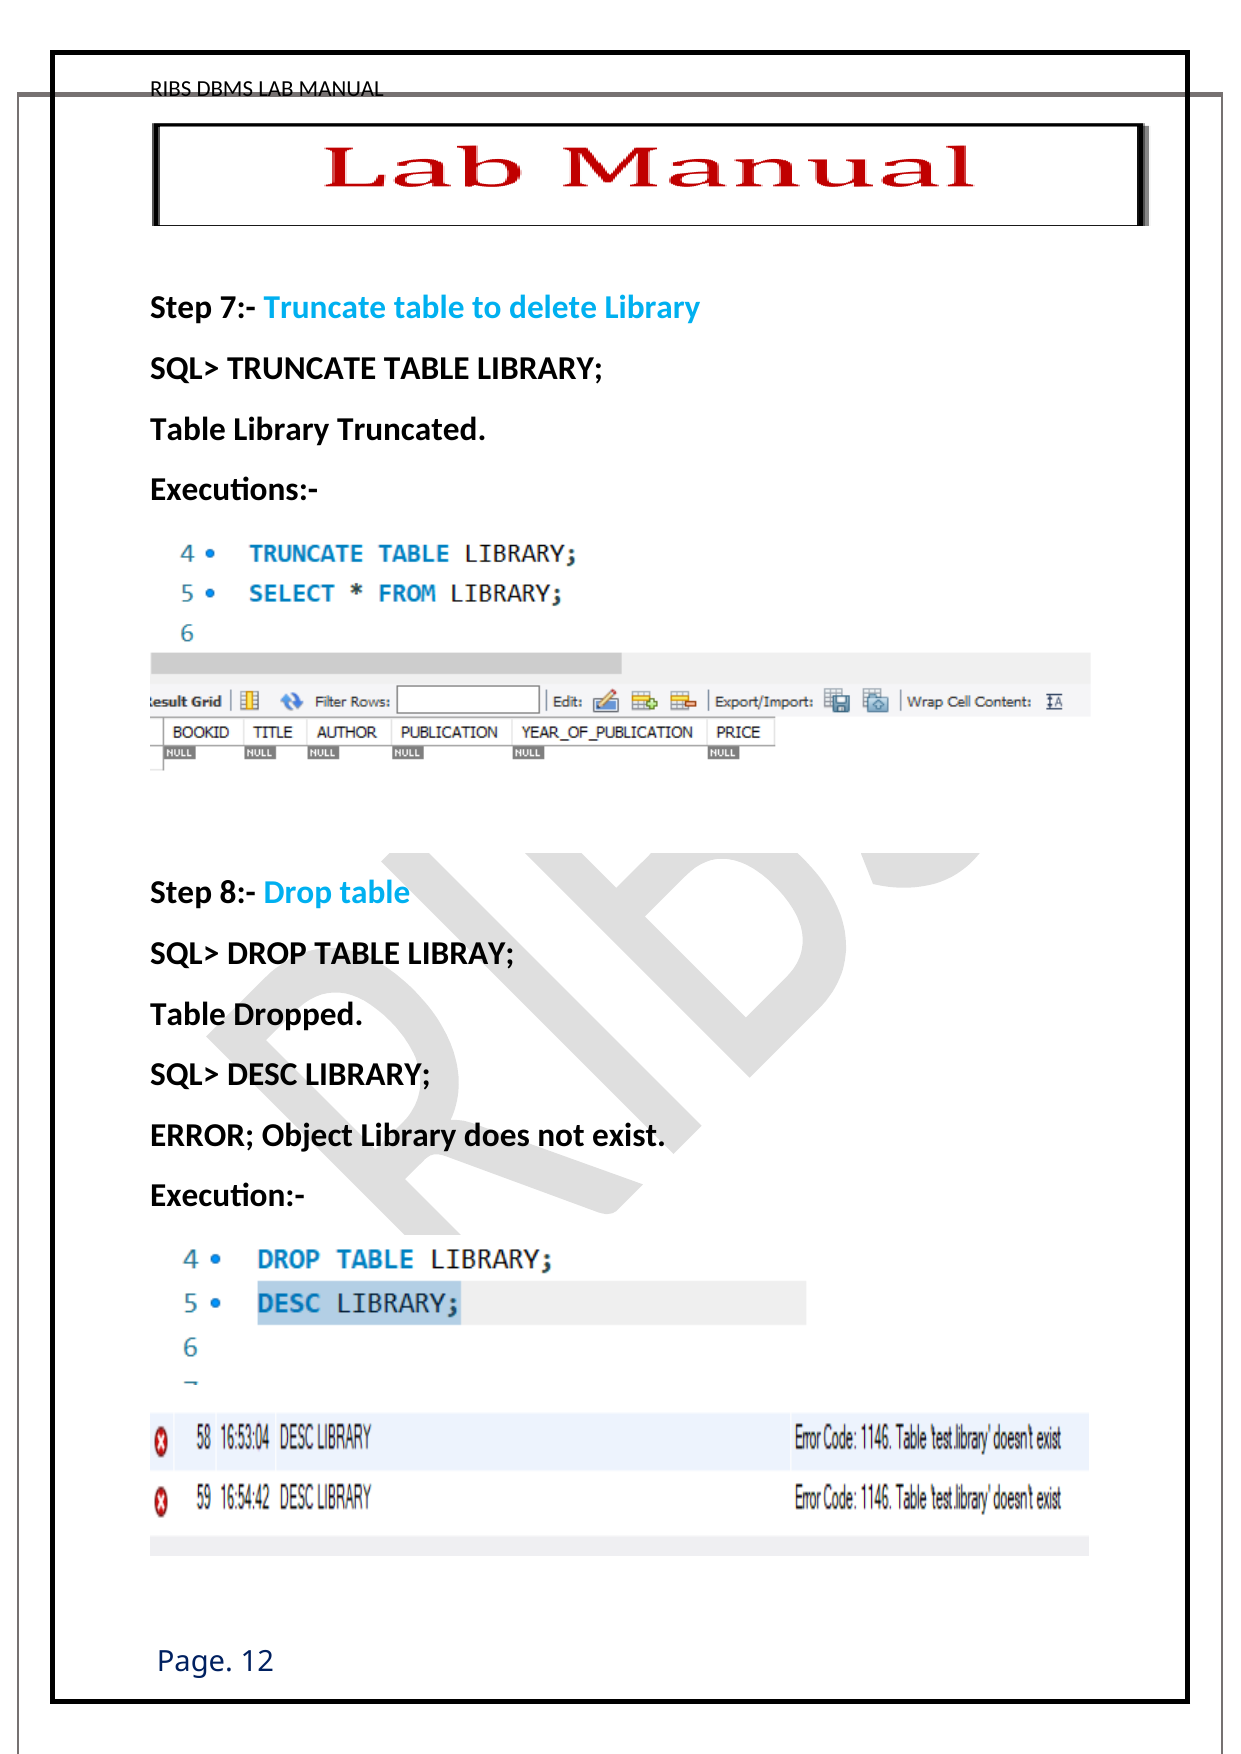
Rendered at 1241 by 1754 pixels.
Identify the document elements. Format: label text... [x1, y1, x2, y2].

text Table Dropped. [150, 992, 1090, 1033]
picture [150, 528, 1091, 853]
text SQL> TRUNCATE TABLE LIBRARY; [150, 347, 1090, 388]
text Step 7:- Truncate table to delete Library [150, 286, 1090, 327]
text Execution:- [150, 1174, 1090, 1215]
picture [150, 121, 1154, 226]
text Table Library Truncated. [150, 408, 1090, 448]
text Executions:- [150, 468, 1090, 509]
text SQL> DESC LIBRARY; [150, 1053, 1090, 1094]
text ERROR; Object Library does not exist. [150, 1114, 1090, 1154]
text SQL> DROP TABLE LIBRAY; [150, 932, 1090, 973]
picture [150, 1403, 1089, 1556]
text Step 8:- Drop table [150, 871, 1090, 912]
picture [150, 1235, 807, 1385]
